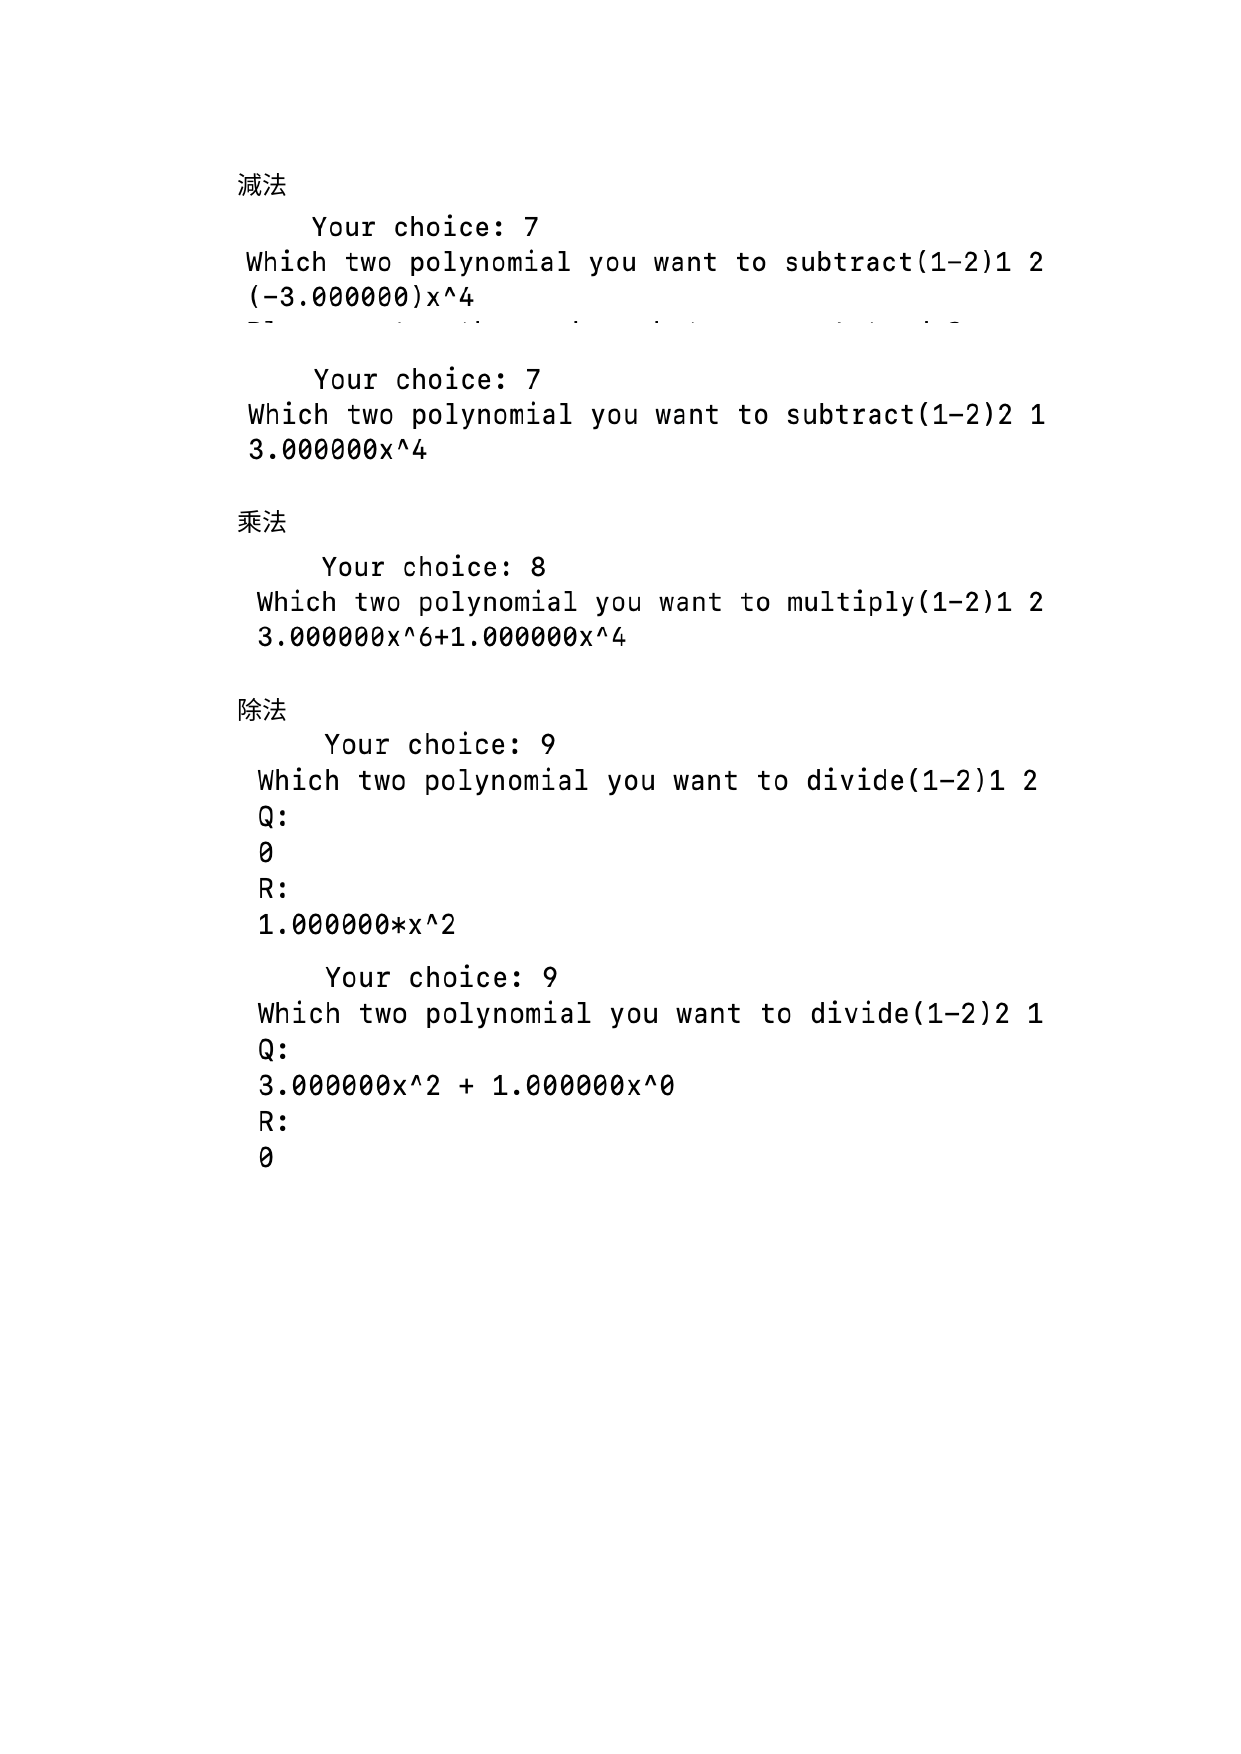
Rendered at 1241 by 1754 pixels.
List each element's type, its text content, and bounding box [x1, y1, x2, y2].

picture [239, 352, 1053, 470]
picture [237, 202, 1053, 323]
picture [248, 727, 1053, 944]
picture [248, 952, 1053, 1178]
picture [248, 539, 1053, 659]
text 除法 [187, 689, 1053, 727]
text 乘法 [187, 502, 1053, 539]
text 減法 [187, 164, 1053, 202]
